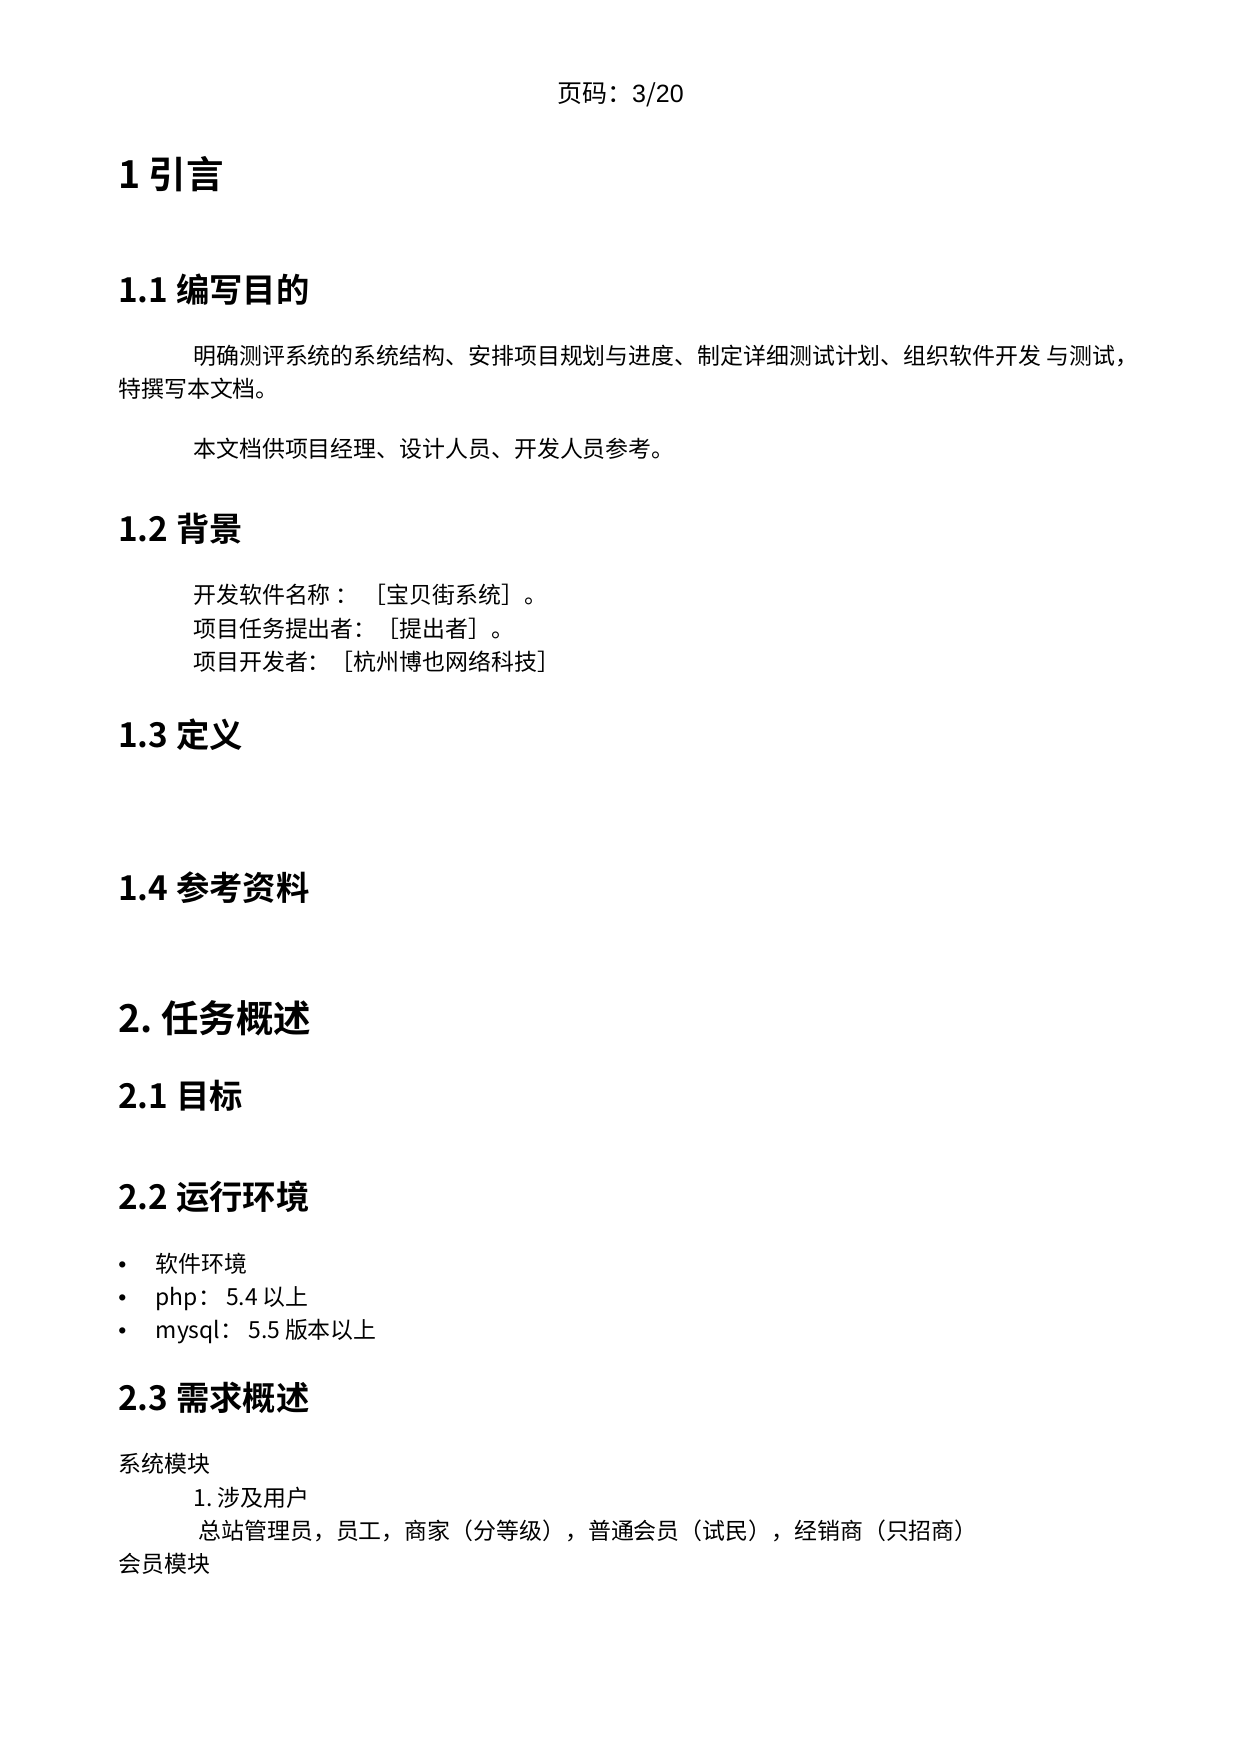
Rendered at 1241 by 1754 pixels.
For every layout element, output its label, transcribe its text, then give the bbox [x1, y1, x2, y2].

list php： 5.4以上 [118, 1279, 1122, 1312]
text 1. 涉及用户 [118, 1479, 1122, 1513]
text 本文档供项目经理、设计人员、开发人员参考。 [118, 431, 1122, 464]
text 1.3 定义 [118, 708, 1122, 757]
text 项目任务提出者：［提出者］。 [118, 610, 1122, 644]
text 2. 任务概述 [118, 989, 1122, 1044]
text 1 引言 [118, 144, 1122, 199]
text 系统模块 [118, 1446, 1122, 1479]
text 明确测评系统的系统结构、安排项目规划与进度、制定详细测试计划、组织软件开发 与测试，特撰写本文档。 [118, 338, 1122, 404]
text 项目开发者：［杭州博也网络科技］ [118, 644, 1122, 677]
list 软件环境 [118, 1246, 1122, 1279]
text 总站管理员，员工，商家（分等级），普通会员（试民），经销商（只招商） [118, 1513, 1122, 1546]
text 开发软件名称 ： ［宝贝街系统］。 [118, 577, 1122, 610]
text 2.3 需求概述 [118, 1372, 1122, 1420]
text 2.1 目标 [118, 1070, 1122, 1118]
text 2.2 运行环境 [118, 1171, 1122, 1219]
text 1.2 背景 [118, 503, 1122, 551]
text 1.1 编写目的 [118, 263, 1122, 312]
text 会员模块 [118, 1546, 1122, 1579]
list mysql： 5.5版本以上 [118, 1312, 1122, 1345]
text 1.4 参考资料 [118, 862, 1122, 910]
